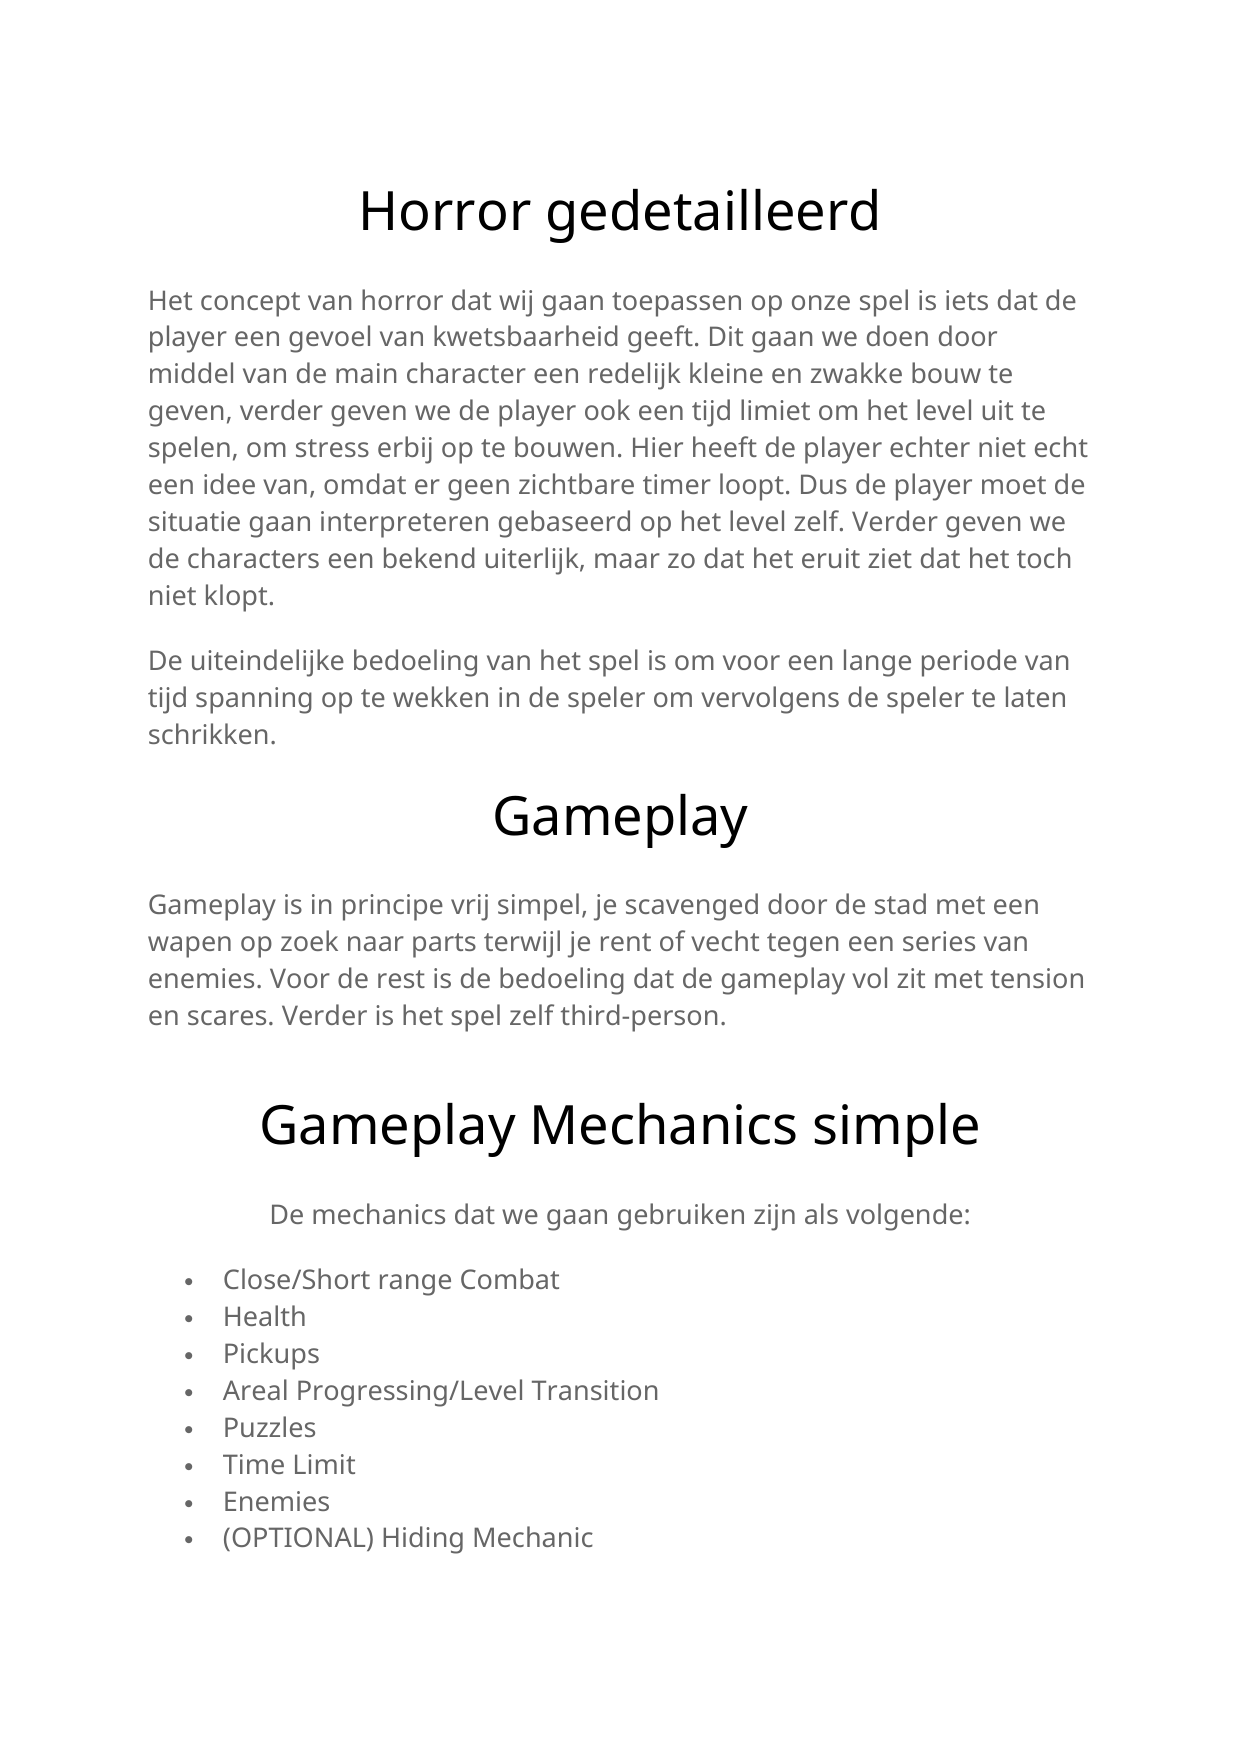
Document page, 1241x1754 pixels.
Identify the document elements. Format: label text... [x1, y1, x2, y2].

text Gameplay [148, 777, 1093, 851]
text Gameplay Mechanics simple [148, 1087, 1093, 1161]
list Pickups [185, 1334, 1093, 1371]
text De uiteindelijke bedoeling van het spel is om voor een lange periode van tijd spanning op te wekken in de speler om vervolgens de speler te laten schrikken. [148, 642, 1093, 752]
text Horror gedetailleerd [148, 173, 1093, 246]
text De mechanics dat we gaan gebruiken zijn als volgende: [148, 1195, 1093, 1232]
list Close/Short range Combat [185, 1261, 1093, 1298]
text Het concept van horror dat wij gaan toepassen op onze spel is iets dat de player een gevoel van kwetsbaarheid geeft. Dit gaan we doen door middel van de main character een redelijk kleine en zwakke bouw te geven, verder geven we de player ook een tijd limiet om het level uit te spelen, om stress erbij op te bouwen. Hier heeft de player echter niet echt een idee van, omdat er geen zichtbare timer loopt. Dus de player moet de situatie gaan interpreteren gebaseerd op het level zelf. Verder geven we de characters een bekend uiterlijk, maar zo dat het eruit ziet dat het toch niet klopt. [148, 281, 1093, 613]
list Health [185, 1298, 1093, 1334]
list Enemies [185, 1482, 1093, 1519]
list Time Limit [185, 1445, 1093, 1482]
list Areal Progressing/Level Transition [185, 1371, 1093, 1408]
list (OPTIONAL) Hiding Mechanic [185, 1519, 1093, 1556]
text Gameplay is in principe vrij simpel, je scavenged door de stad met een wapen op zoek naar parts terwijl je rent of vecht tegen een series van enemies. Voor de rest is de bedoeling dat de gameplay vol zit met tension en scares. Verder is het spel zelf third-person. [148, 886, 1093, 1033]
list Puzzles [185, 1408, 1093, 1445]
